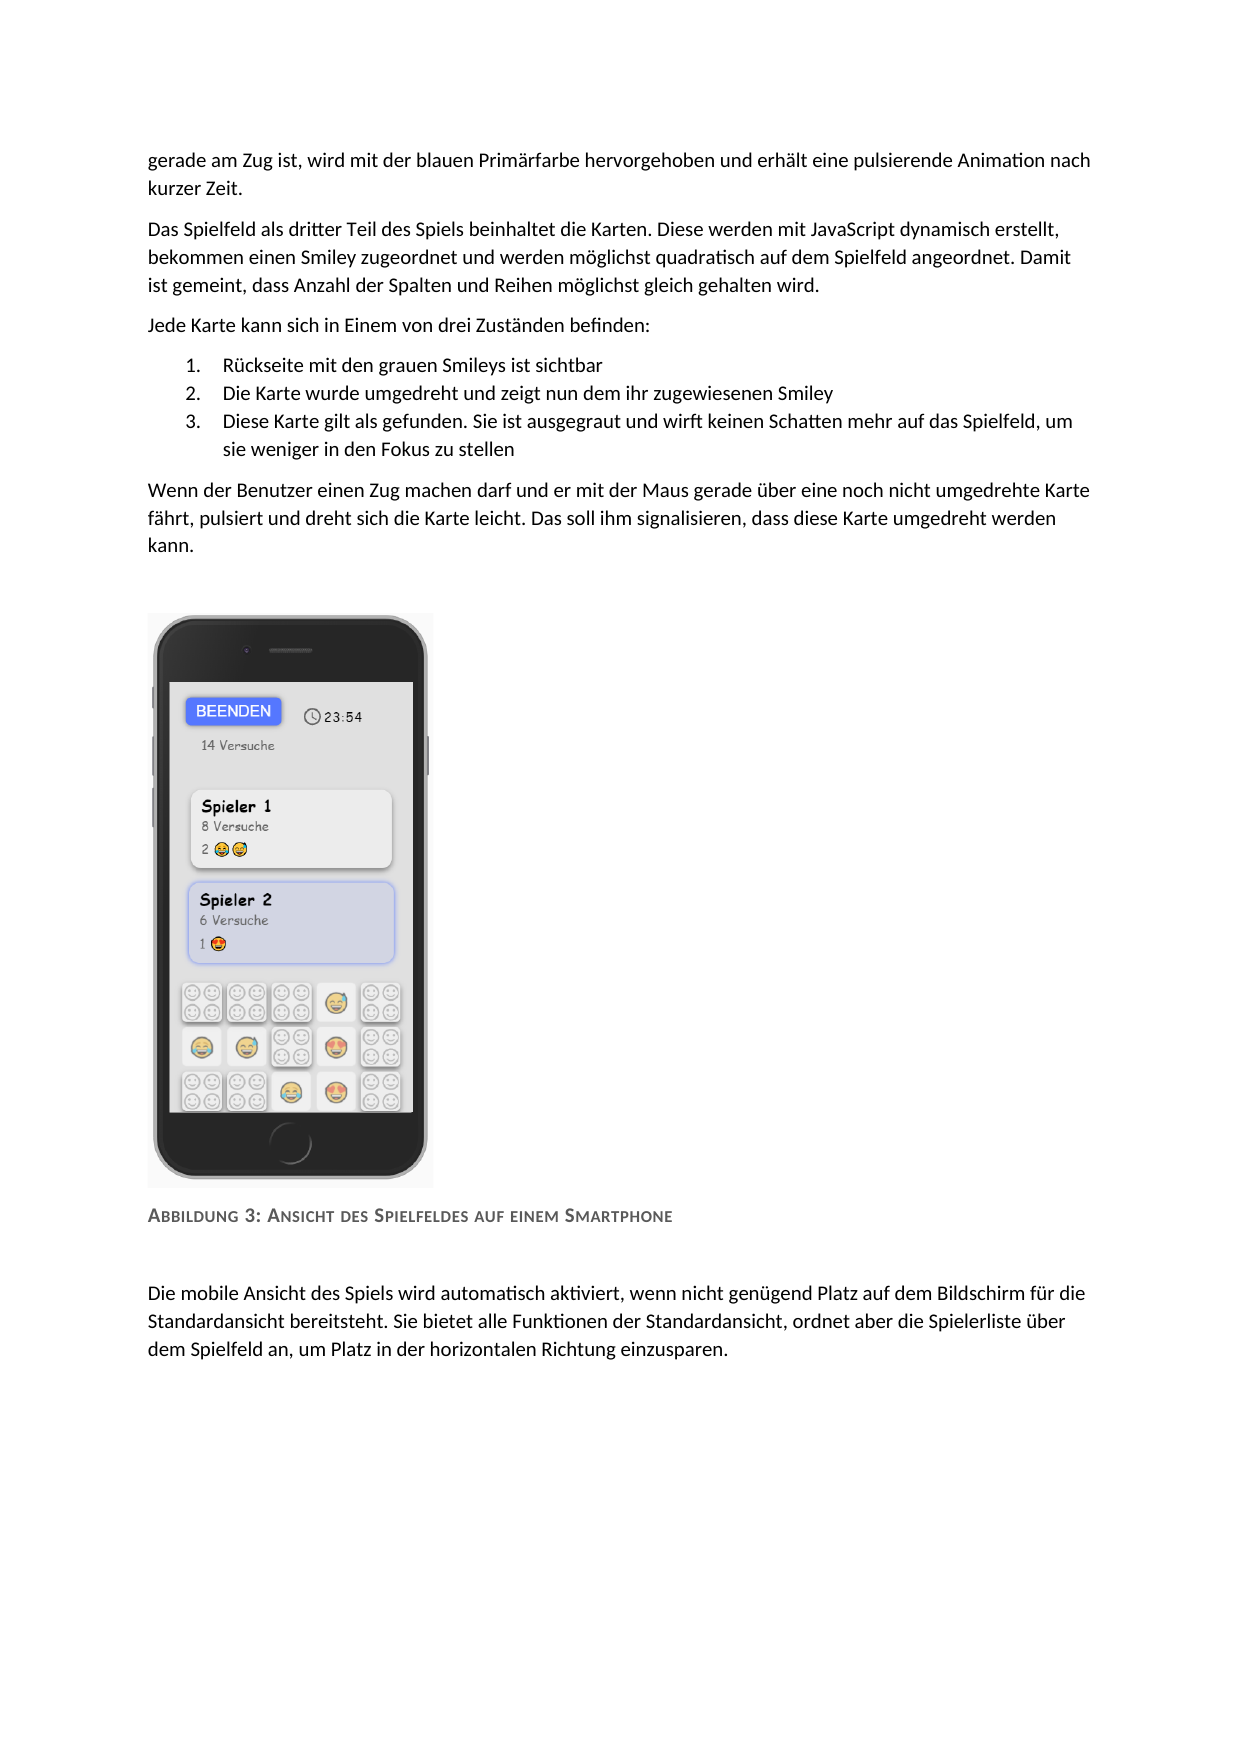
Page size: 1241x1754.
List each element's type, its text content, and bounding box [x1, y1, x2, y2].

list Die Karte wurde umgedreht und zeigt nun dem ihr zugewiesenen Smiley [185, 381, 1093, 406]
text Die mobile Ansicht des Spiels wird automatisch aktiviert, wenn nicht genügend Platz auf dem Bildschirm für die Standardansicht bereitsteht. Sie bietet alle Funktionen der Standardansicht, ordnet aber die Spielerliste über dem Spielfeld an, um Platz in der horizontalen Richtung einzusparen. [148, 1281, 1093, 1362]
list Diese Karte gilt als gefunden. Sie ist ausgegraut und wirft keinen Schatten mehr auf das Spielfeld, um sie weniger in den Fokus zu stellen [185, 408, 1093, 462]
text Das Spielfeld als dritter Teil des Spiels beinhaltet die Karten. Diese werden mit JavaScript dynamisch erstellt, bekommen einen Smiley zugeordnet und werden möglichst quadratisch auf dem Spielfeld angeordnet. Damit ist gemeint, dass Anzahl der Spalten und Reihen möglichst gleich gehalten wird. [148, 216, 1093, 297]
text Jede Karte kann sich in Einem von drei Zuständen befinden: [148, 312, 1093, 338]
list Rückseite mit den grauen Smileys ist sichtbar [185, 353, 1093, 378]
picture [147, 613, 434, 1188]
text Wenn der Benutzer einen Zug machen darf und er mit der Maus gerade über eine noch nicht umgedrehte Karte fährt, pulsiert und dreht sich die Karte leicht. Das soll ihm signalisieren, dass diese Karte umgedreht werden kann. [148, 477, 1093, 558]
